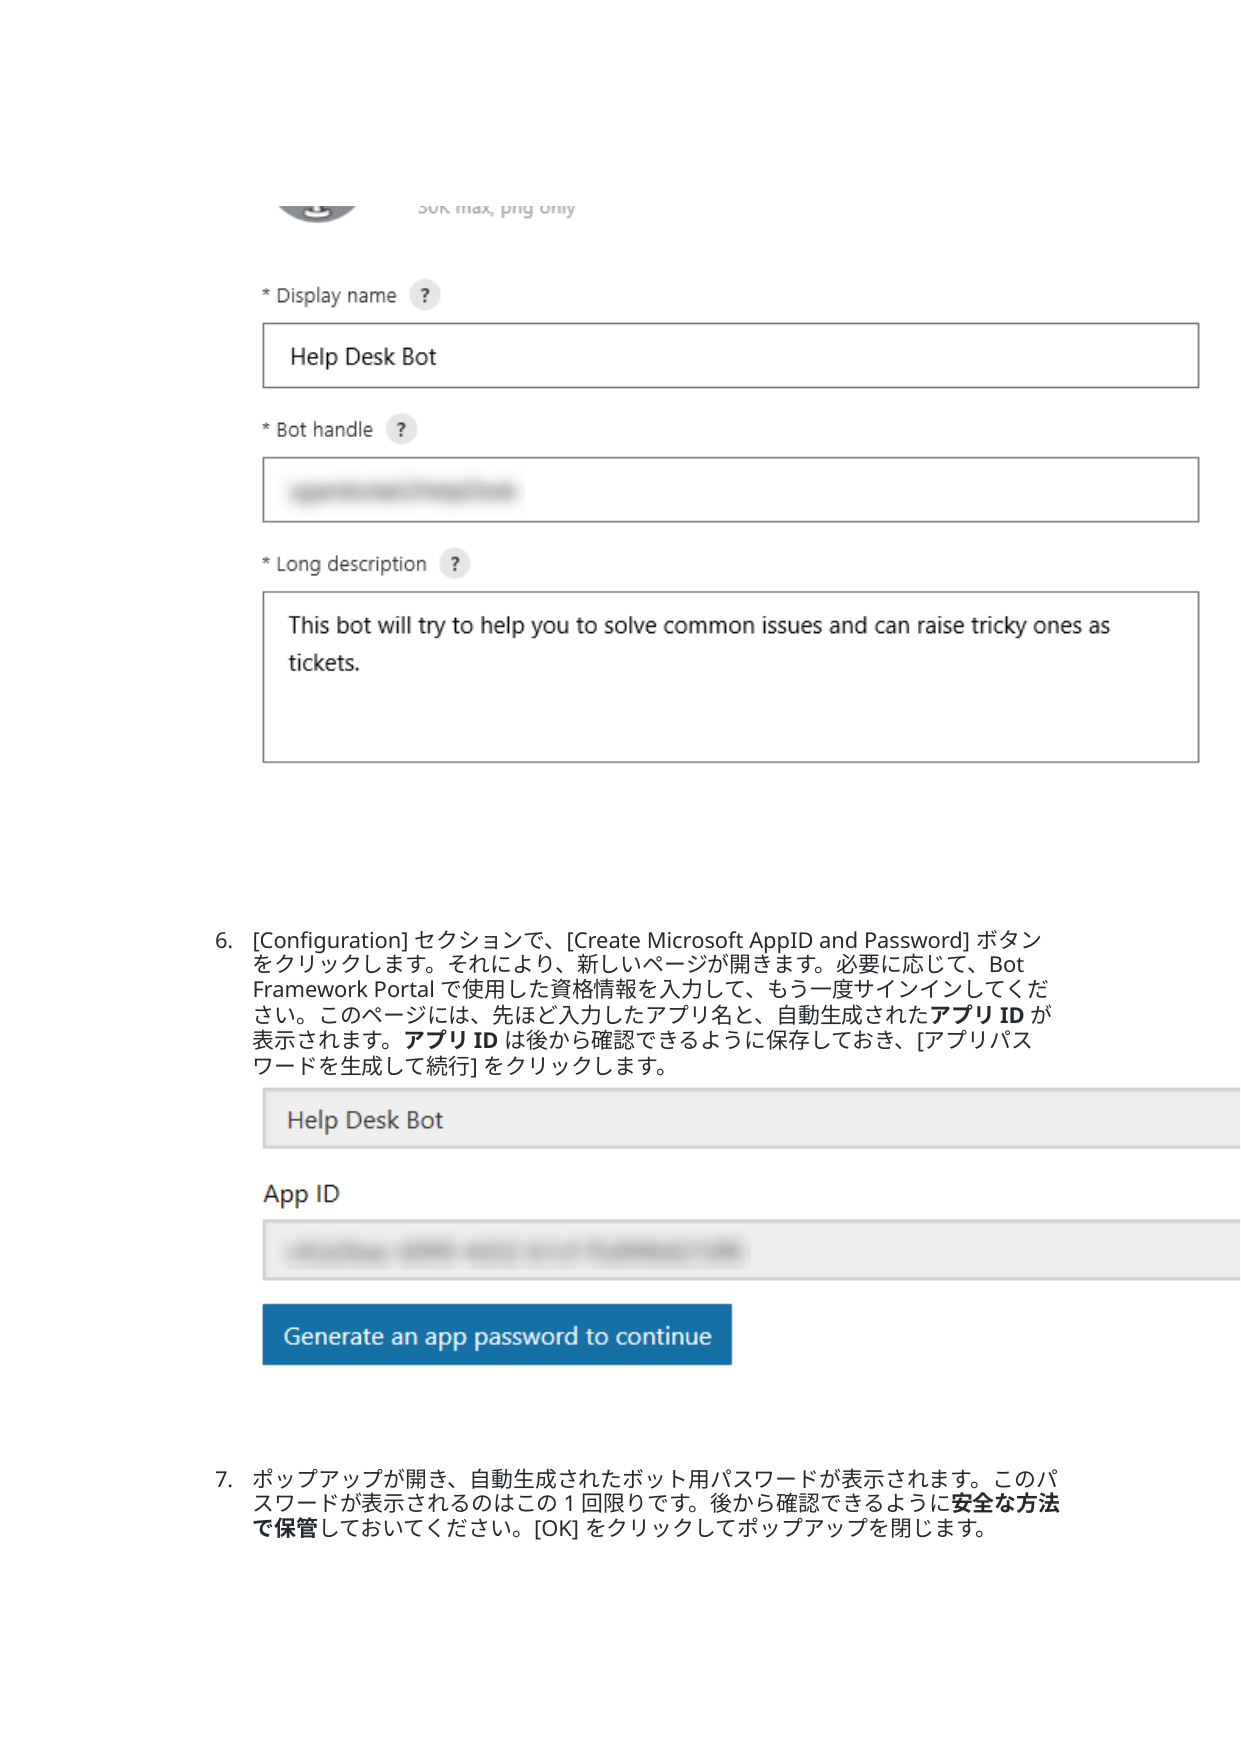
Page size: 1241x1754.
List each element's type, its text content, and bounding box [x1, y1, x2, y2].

list ポップアップが開き、自動生成されたボット用パスワードが表示されます。このパスワードが表示されるのはこの 1 回限りです。後から確認できるように安全な方法で保管しておいてください。[OK] をクリックしてポップアップを閉じます。 [215, 1467, 1063, 1543]
picture [252, 1080, 1241, 1381]
list [Configuration] セクションで、[Create Microsoft AppID and Password] ボタンをクリックします。それにより、新しいページが開きます。必要に応じて、Bot Framework Portal で使用した資格情報を入力して、もう一度サインインしてください。このページには、先ほど入力したアプリ名と、自動生成されたアプリ ID が表示されます。アプリ ID は後から確認できるように保存しておき、[アプリパスワードを生成して続行] をクリックします。 [215, 928, 1063, 1081]
picture [252, 206, 1209, 771]
